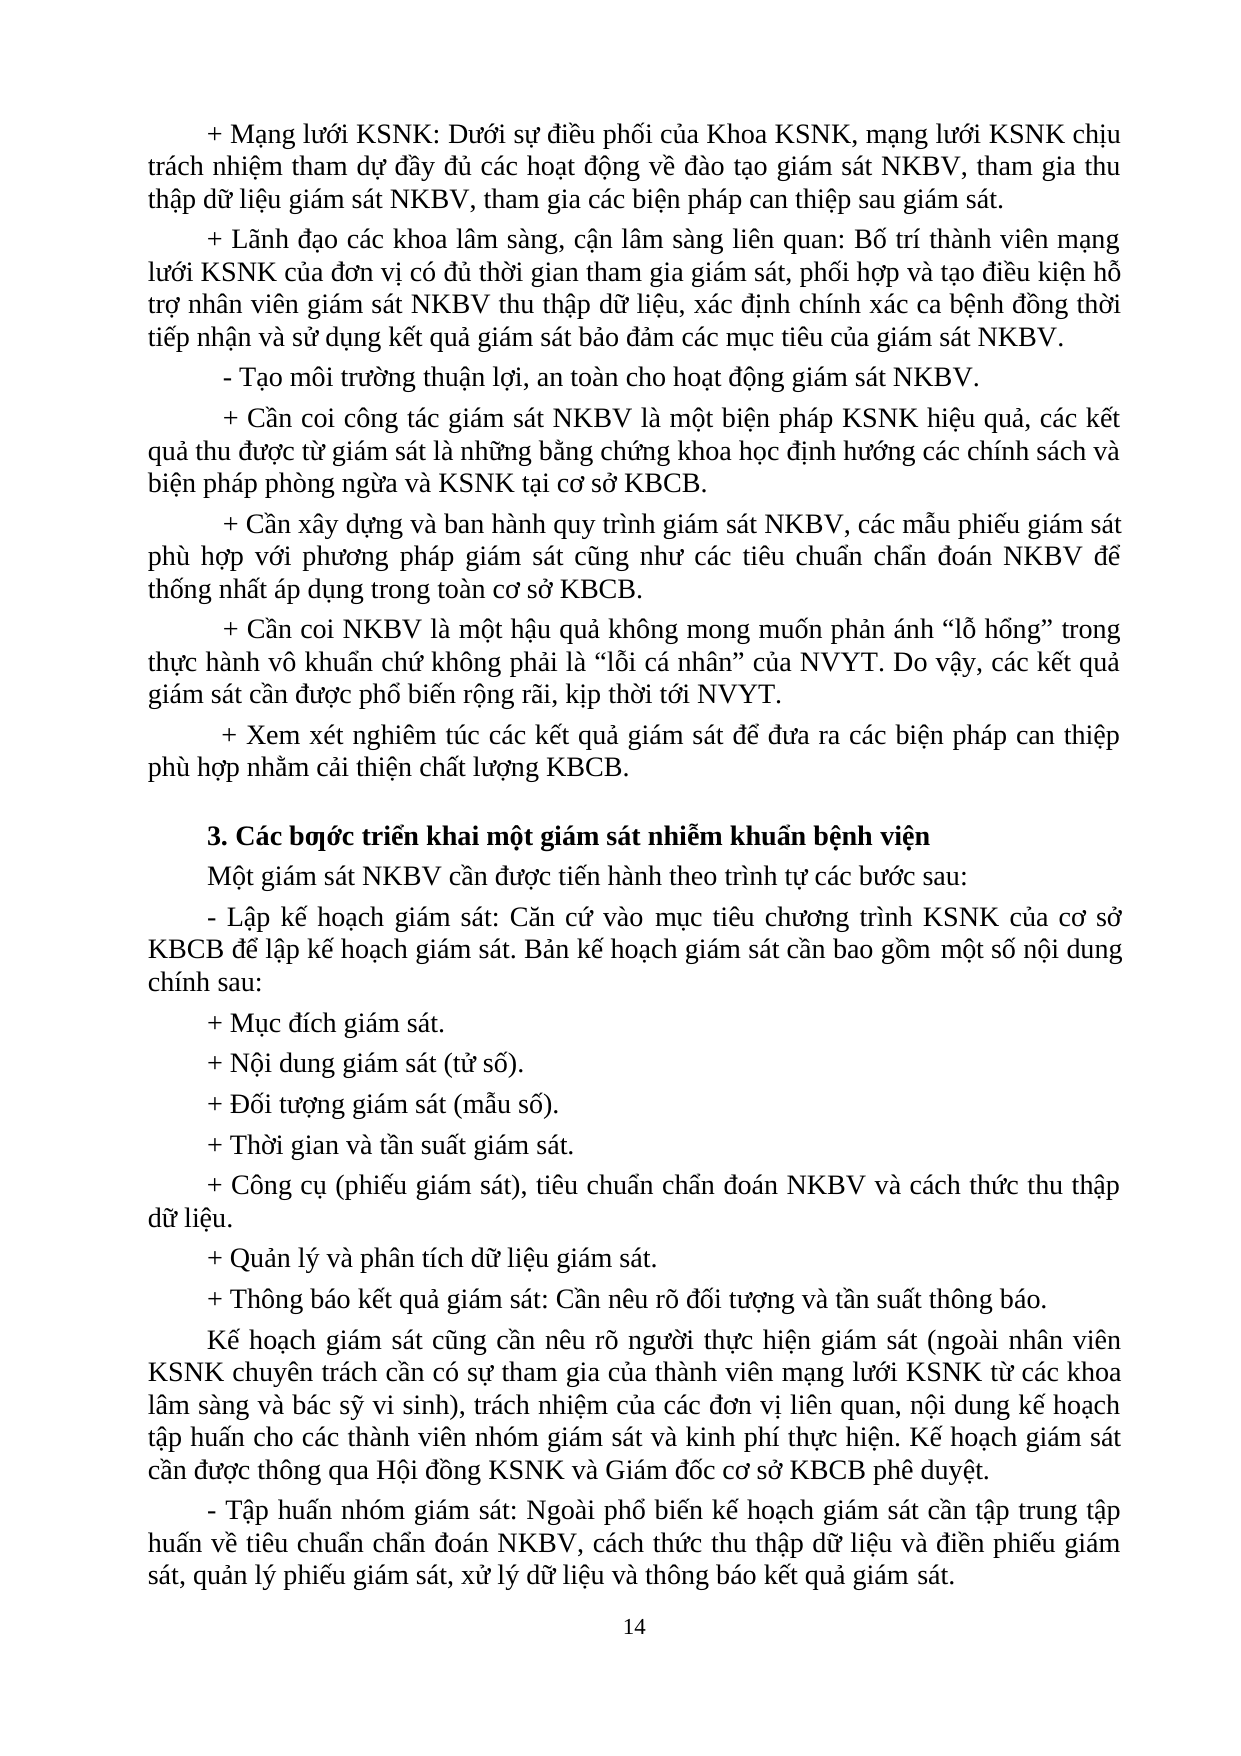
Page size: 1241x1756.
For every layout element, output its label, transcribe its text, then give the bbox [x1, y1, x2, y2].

subtitle Các bƣớc triển khai một giám sát nhiễm khuẩn bệnh viện [207, 819, 1240, 852]
text + Công cụ (phiếu giám sát), tiêu chuẩn chẩn đoán NKBV và cách thức thu thập dữ liệu. [148, 1168, 1123, 1233]
text + Thông báo kết quả giám sát: Cần nêu rõ đối tượng và tần suất thông báo. [207, 1282, 1240, 1315]
text + Quản lý và phân tích dữ liệu giám sát. [207, 1241, 1240, 1274]
text + Nội dung giám sát (tử số). [207, 1046, 1240, 1078]
text Kế hoạch giám sát cũng cần nêu rõ người thực hiện giám sát (ngoài nhân viên KSNK chuyên trách cần có sự tham gia của thành viên mạng lưới KSNK từ các khoa lâm sàng và bác sỹ vi sinh), trách nhiệm của các đơn vị liên quan, nội dung kế hoạch tập huấn cho các thành viên nhóm giám sát và kinh phí thực hiện. Kế hoạch giám sát cần được thông qua Hội đồng KSNK và Giám đốc cơ sở KBCB phê duyệt. [148, 1323, 1123, 1485]
text + Xem xét nghiêm túc các kết quả giám sát để đưa ra các biện pháp can thiệp phù hợp nhằm cải thiện chất lượng KBCB. [148, 718, 1123, 783]
text - Tạo môi trường thuận lợi, an toàn cho hoạt động giám sát NKBV. [223, 361, 1240, 393]
text + Cần xây dựng và ban hành quy trình giám sát NKBV, các mẫu phiếu giám sát phù hợp với phương pháp giám sát cũng như các tiêu chuẩn chẩn đoán NKBV để thống nhất áp dụng trong toàn cơ sở KBCB. [148, 507, 1123, 604]
list Tập huấn nhóm giám sát: Ngoài phổ biến kế hoạch giám sát cần tập trung tập huấn về tiêu chuẩn chẩn đoán NKBV, cách thức thu thập dữ liệu và điền phiếu giám sát, quản lý phiếu giám sát, xử lý dữ liệu và thông báo kết quả giám sát. [148, 1493, 1123, 1591]
text + Cần coi NKBV là một hậu quả không mong muốn phản ánh “lỗ hổng” trong thực hành vô khuẩn chứ không phải là “lỗi cá nhân” của NVYT. Do vậy, các kết quả giám sát cần được phổ biến rộng rãi, kịp thời tới NVYT. [148, 612, 1123, 709]
text Một giám sát NKBV cần được tiến hành theo trình tự các bước sau: [207, 859, 1240, 892]
text + Cần coi công tác giám sát NKBV là một biện pháp KSNK hiệu quả, các kết quả thu được từ giám sát là những bằng chứng khoa học định hướng các chính sách và biện pháp phòng ngừa và KSNK tại cơ sở KBCB. [148, 401, 1123, 498]
text + Lãnh đạo các khoa lâm sàng, cận lâm sàng liên quan: Bố trí thành viên mạng lưới KSNK của đơn vị có đủ thời gian tham gia giám sát, phối hợp và tạo điều kiện hỗ trợ nhân viên giám sát NKBV thu thập dữ liệu, xác định chính xác ca bệnh đồng thời tiếp nhận và sử dụng kết quả giám sát bảo đảm các mục tiêu của giám sát NKBV. [148, 223, 1123, 352]
text + Đối tượng giám sát (mẫu số). [207, 1087, 1240, 1119]
text + Thời gian và tần suất giám sát. [207, 1128, 1240, 1160]
text + Mục đích giám sát. [207, 1006, 1240, 1038]
text + Mạng lưới KSNK: Dưới sự điều phối của Khoa KSNK, mạng lưới KSNK chịu trách nhiệm tham dự đầy đủ các hoạt động về đào tạo giám sát NKBV, tham gia thu thập dữ liệu giám sát NKBV, tham gia các biện pháp can thiệp sau giám sát. [148, 117, 1123, 214]
list Lập kế hoạch giám sát: Căn cứ vào mục tiêu chương trình KSNK của cơ sở KBCB để lập kế hoạch giám sát. Bản kế hoạch giám sát cần bao gồm một số nội dung chính sau: [148, 900, 1123, 997]
